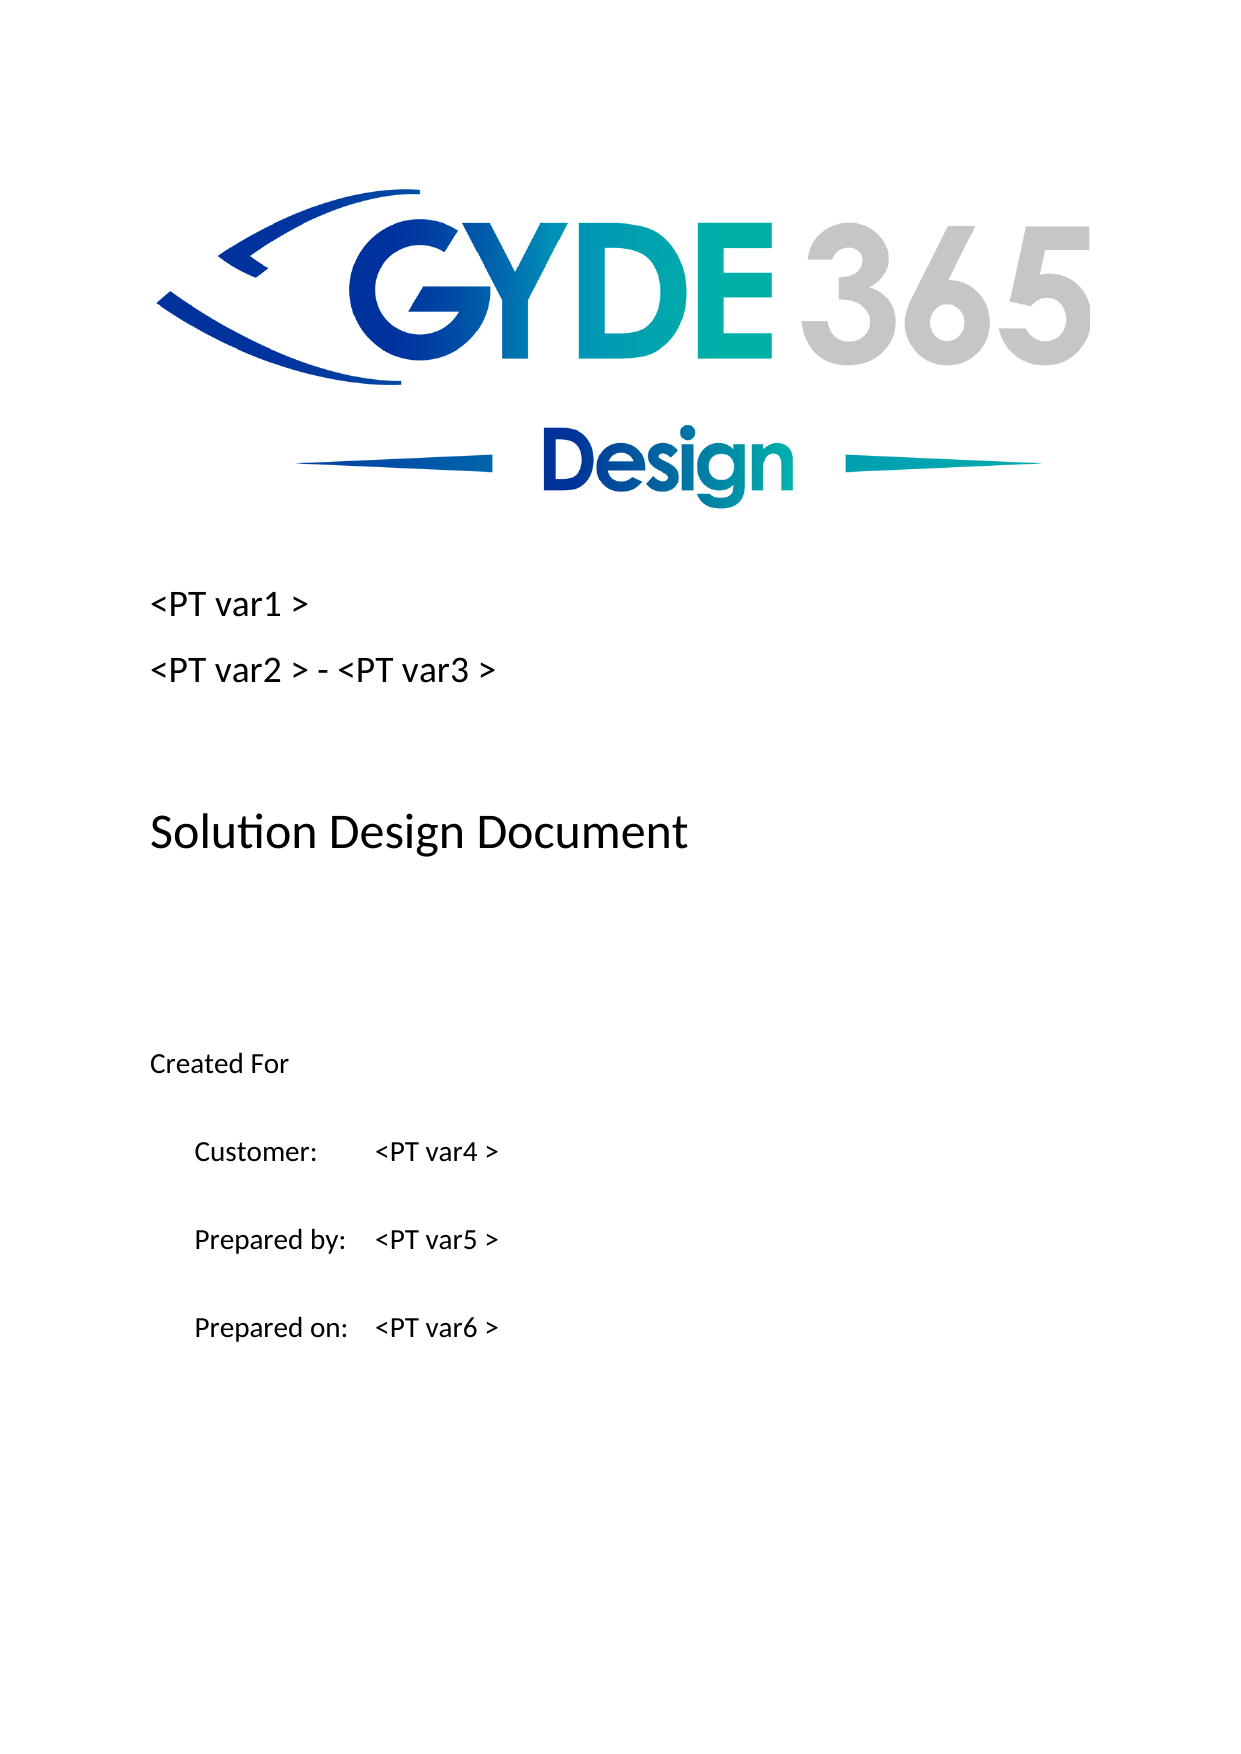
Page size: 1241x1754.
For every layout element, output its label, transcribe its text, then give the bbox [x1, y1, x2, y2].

text <PT var2 > - <PT var3 > [150, 646, 1134, 692]
text <PT var1 > [150, 580, 1134, 626]
text Solution Design Document [150, 800, 809, 861]
text Prepared by: <PT var5 > [194, 1221, 809, 1257]
picture [150, 182, 1091, 514]
text Created For [150, 1045, 809, 1081]
text Prepared on: <PT var6 > [194, 1309, 809, 1344]
text Customer: <PT var4 > [194, 1133, 809, 1169]
